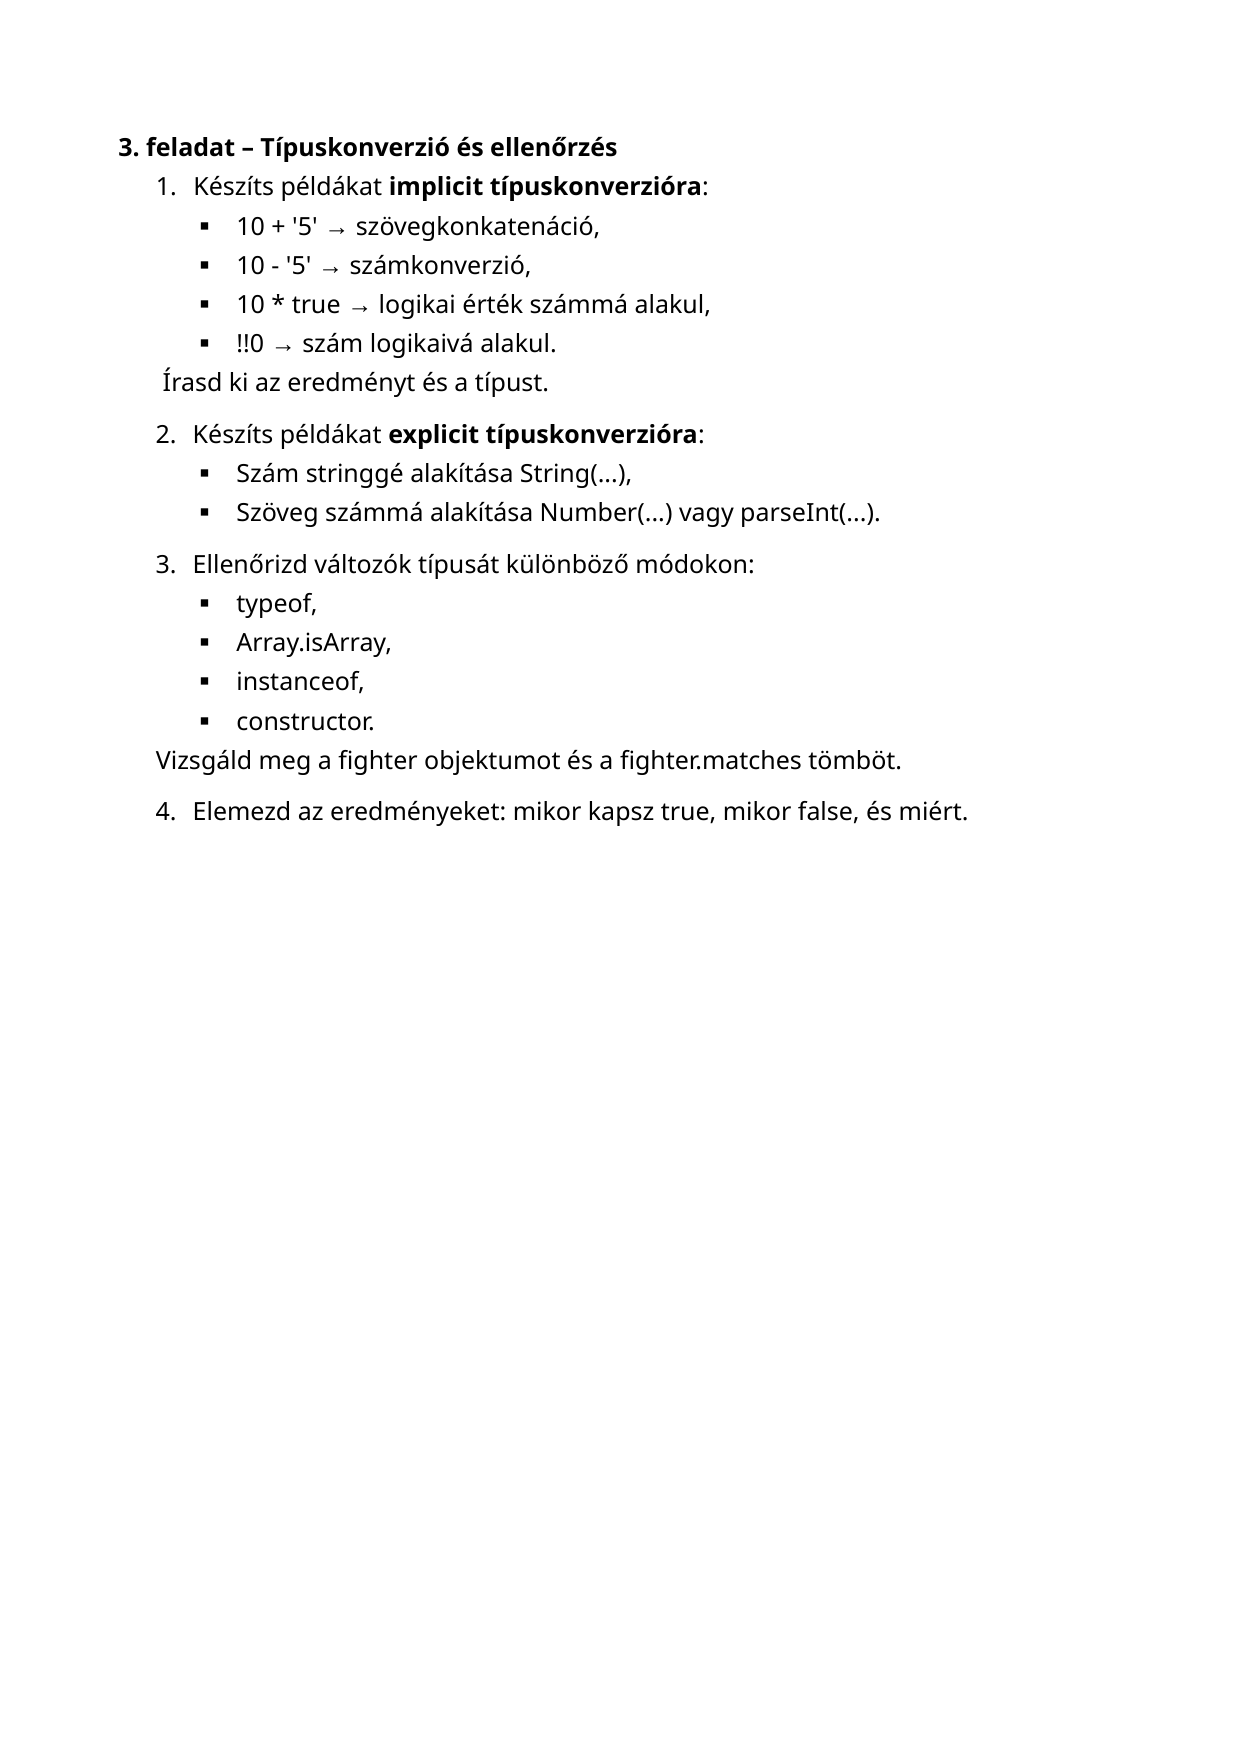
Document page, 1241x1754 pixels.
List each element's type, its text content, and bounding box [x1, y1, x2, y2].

list Ellenőrizd változók típusát különböző módokon: [155, 547, 1122, 581]
list 10 - '5' → számkonverzió, [199, 247, 1122, 281]
list Array.isArray, [199, 625, 1122, 659]
list Szám stringgé alakítása String(...), [199, 456, 1122, 490]
text Írasd ki az eredményt és a típust. [162, 365, 1122, 399]
list instanceof, [199, 664, 1122, 698]
list !!0 → szám logikaivá alakul. [199, 326, 1122, 360]
text 3. feladat – Típuskonverzió és ellenőrzés [118, 130, 1122, 164]
list Szöveg számmá alakítása Number(...) vagy parseInt(...). [199, 495, 1122, 529]
list Elemezd az eredményeket: mikor kapsz true, mikor false, és miért. [155, 794, 1122, 828]
list Készíts példákat implicit típuskonverzióra: [156, 169, 1122, 203]
text Vizsgáld meg a fighter objektumot és a fighter.matches tömböt. [118, 742, 1122, 776]
list 10 * true → logikai érték számmá alakul, [199, 287, 1122, 321]
list 10 + '5' → szövegkonkatenáció, [199, 208, 1122, 242]
list Készíts példákat explicit típuskonverzióra: [155, 417, 1122, 451]
list constructor. [199, 703, 1122, 737]
list typeof, [199, 586, 1122, 620]
